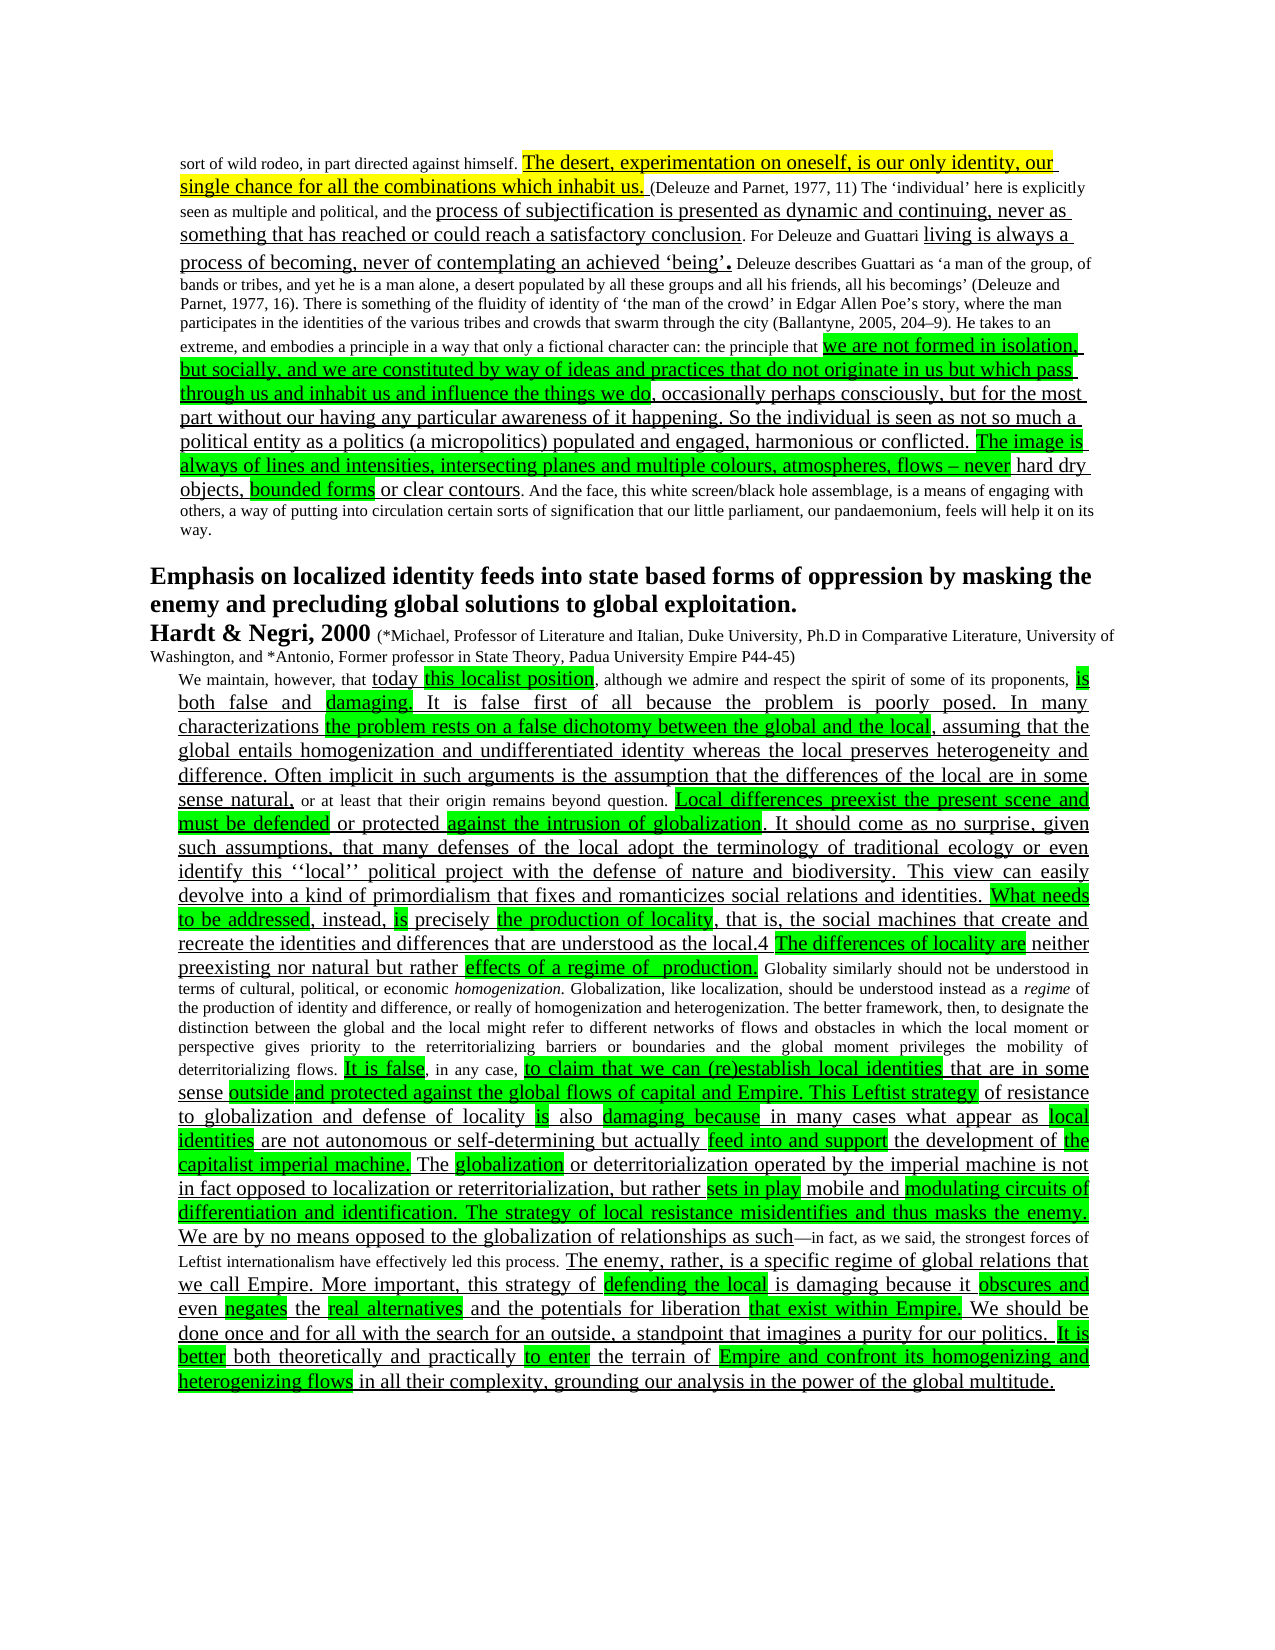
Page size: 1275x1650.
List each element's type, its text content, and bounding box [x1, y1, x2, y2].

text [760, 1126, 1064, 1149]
text Emphasis on localized identity feeds into state based forms of oppression by masking the enemy and precluding global solutions to global exploitation. [150, 561, 1127, 618]
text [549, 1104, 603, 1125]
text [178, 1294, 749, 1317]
text Hardt & Negri, 2000 (*Michael, Professor of Literature and Italian, Duke University, Ph.D in Comparative Literature, University of Washington, and *Antonio, Former professor in State Theory, Padua University Empire P44-45) [150, 618, 1127, 666]
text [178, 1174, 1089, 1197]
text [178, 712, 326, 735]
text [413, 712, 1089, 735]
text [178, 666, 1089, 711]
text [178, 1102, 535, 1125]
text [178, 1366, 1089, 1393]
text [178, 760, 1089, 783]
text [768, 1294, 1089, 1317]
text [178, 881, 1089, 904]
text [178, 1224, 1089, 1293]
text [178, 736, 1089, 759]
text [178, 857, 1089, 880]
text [180, 150, 1095, 539]
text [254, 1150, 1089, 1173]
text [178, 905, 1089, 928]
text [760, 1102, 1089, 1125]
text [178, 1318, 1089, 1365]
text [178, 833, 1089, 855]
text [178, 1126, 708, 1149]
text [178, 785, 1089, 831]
